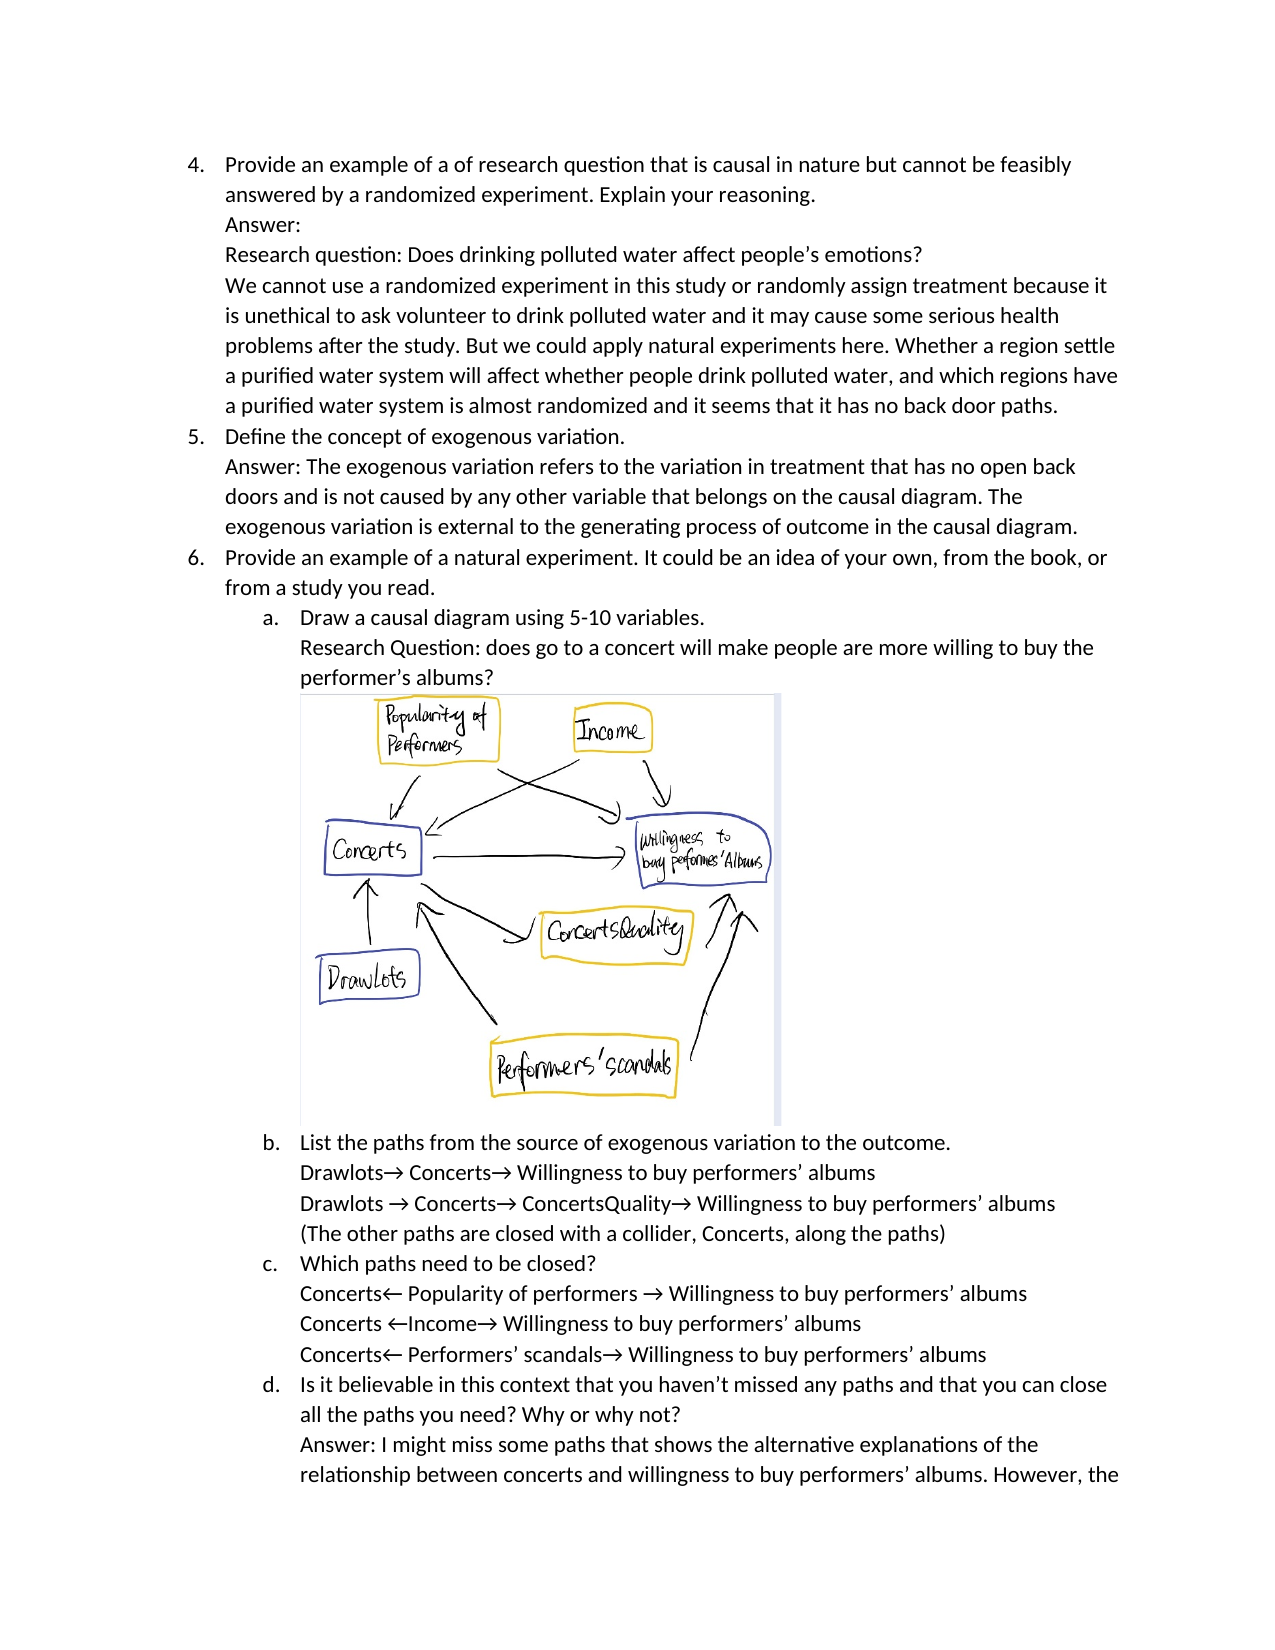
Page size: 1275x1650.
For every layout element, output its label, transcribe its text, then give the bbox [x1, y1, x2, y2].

list We cannot use a randomized experiment in this study or randomly assign treatment because it is unethical to ask volunteer to drink polluted water and it may cause some serious health problems after the study. But we could apply natural experiments here. Whether a region settle a purified water system will affect whether people drink polluted water, and which regions have a purified water system is almost randomized and it seems that it has no back door paths. [225, 271, 1125, 420]
list List the paths from the source of exogenous variation to the outcome. [262, 1128, 1125, 1156]
list (The other paths are closed with a collider, Concerts, along the paths) [300, 1219, 1125, 1247]
list Define the concept of exogenous variation. [187, 422, 1125, 450]
list Answer: The exogenous variation refers to the variation in treatment that has no open back doors and is not caused by any other variable that belongs on the causal diagram. The exogenous variation is external to the generating process of outcome in the causal diagram. [225, 452, 1125, 541]
list Which paths need to be closed? [262, 1249, 1125, 1277]
list Concerts← Performers’ scandals→ Willingness to buy performers’ albums [300, 1340, 1125, 1368]
list Provide an example of a natural experiment. It could be an idea of your own, from the book, or from a study you read. [187, 543, 1125, 601]
picture [300, 693, 782, 1126]
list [300, 1430, 1125, 1488]
list Research question: Does drinking polluted water affect people’s emotions? [225, 241, 1125, 269]
list Is it believable in this context that you haven’t missed any paths and that you can close all the paths you need? Why or why not? [262, 1370, 1125, 1428]
list Drawlots → Concerts→ ConcertsQuality→ Willingness to buy performers’ albums [300, 1189, 1125, 1217]
list Concerts ←Income→ Willingness to buy performers’ albums [300, 1309, 1125, 1337]
list Concerts← Popularity of performers → Willingness to buy performers’ albums [300, 1279, 1125, 1307]
list Drawlots→ Concerts→ Willingness to buy performers’ albums [300, 1158, 1125, 1186]
list Provide an example of a of research question that is causal in nature but cannot be feasibly answered by a randomized experiment. Explain your reasoning. [187, 150, 1125, 208]
list Research Question: does go to a concert will make people are more willing to buy the performer’s albums? [300, 633, 1125, 692]
list Answer: [225, 210, 1125, 238]
list Draw a causal diagram using 5-10 variables. [262, 603, 1125, 631]
